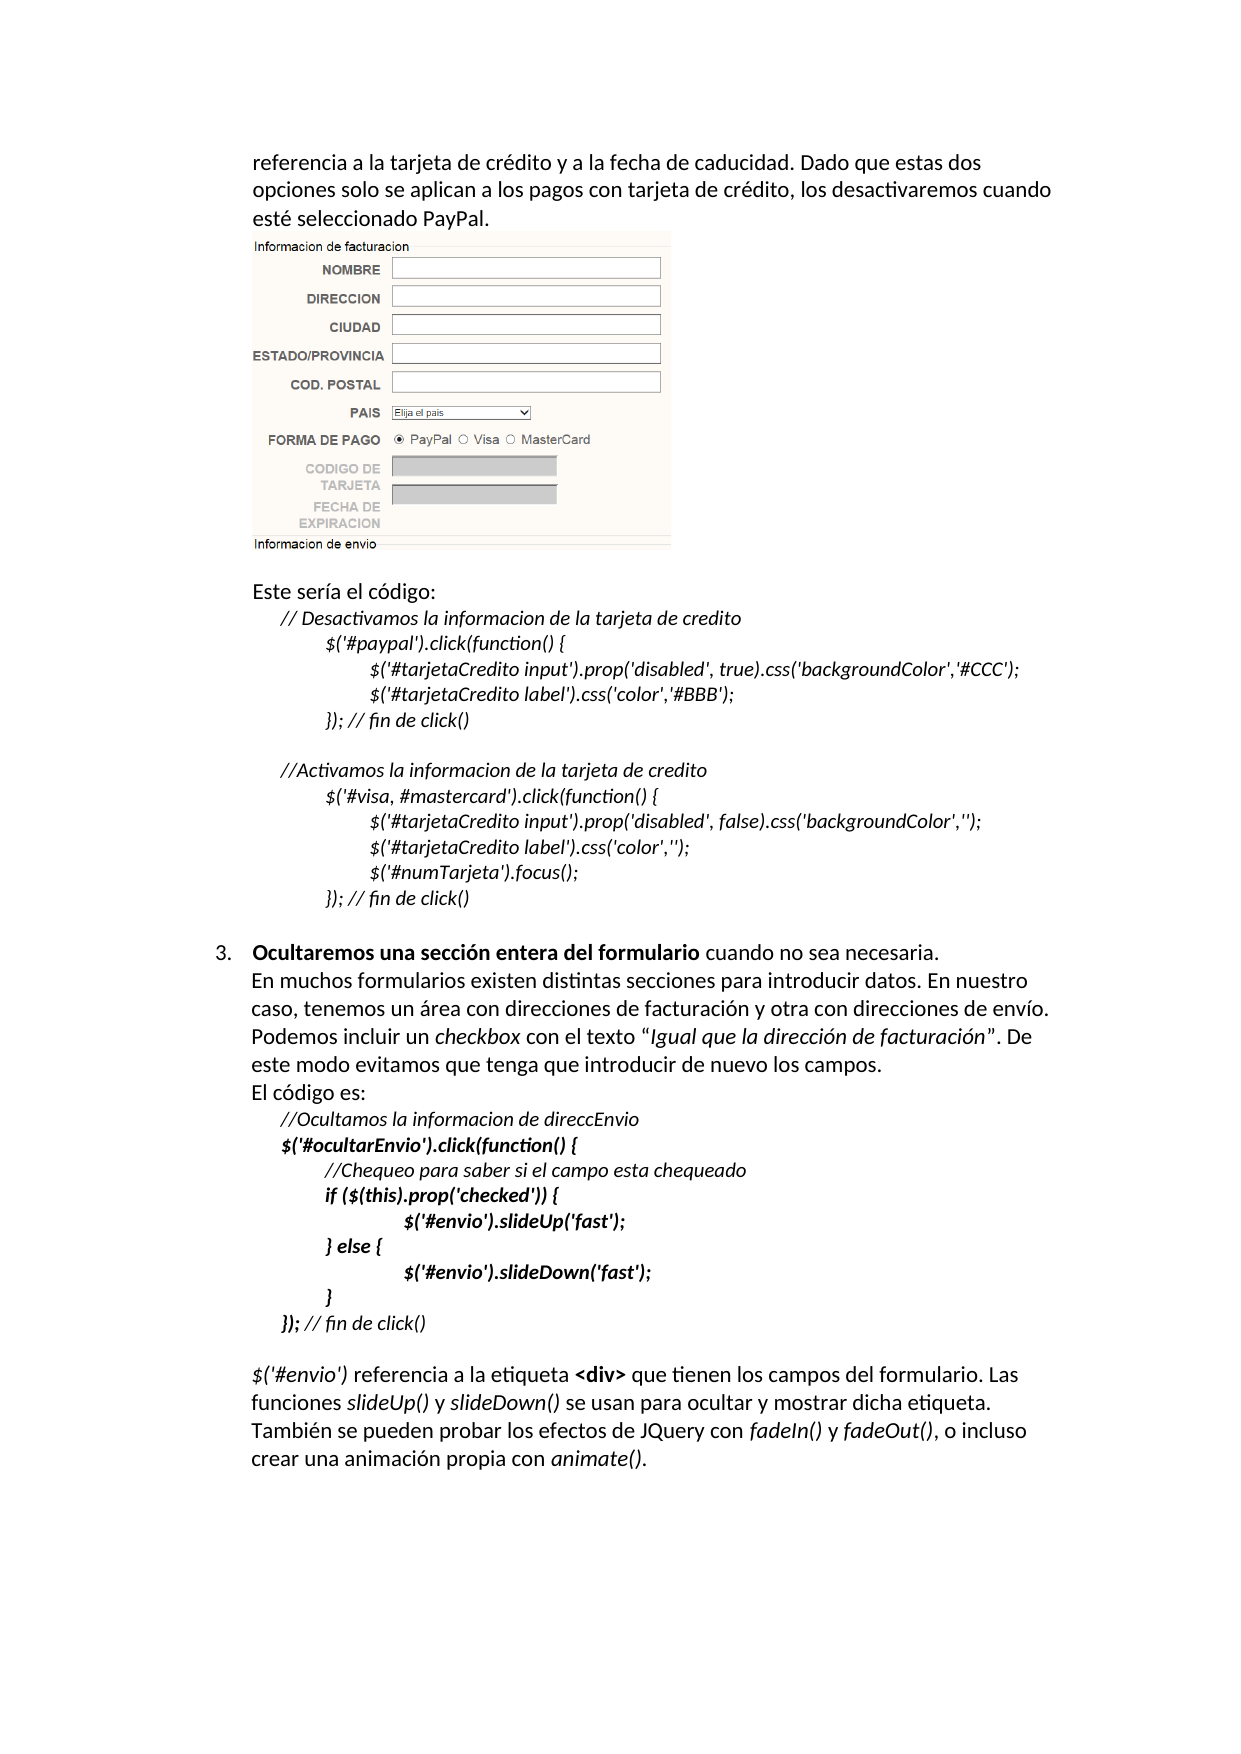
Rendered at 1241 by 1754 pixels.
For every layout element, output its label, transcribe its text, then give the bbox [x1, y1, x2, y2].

list }); // fin de click() [325, 885, 1063, 910]
list Este sería el código: [252, 577, 1063, 605]
text $('#envio').slideDown('fast'); [325, 1259, 1063, 1284]
list $('#tarjetaCredito label').css('color',''); [369, 834, 1063, 859]
picture [252, 231, 672, 550]
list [215, 148, 1063, 232]
list $('#tarjetaCredito input').prop('disabled', true).css('backgroundColor','#CCC'); [369, 656, 1063, 681]
text //Ocultamos la informacion de direccEnvio [281, 1106, 1063, 1132]
list $('#paypal').click(function() { [281, 631, 1063, 656]
list // Desactivamos la informacion de la tarjeta de credito [281, 605, 1063, 631]
text } else { [325, 1233, 1063, 1259]
text $('#envio') referencia a la etiqueta <div> que tienen los campos del formulario. Las funciones slideUp() y slideDown() se usan para ocultar y mostrar dicha etiqueta. También se pueden probar los efectos de JQuery con fadeIn() y fadeOut(), o incluso crear una animación propia con animate(). [251, 1361, 1063, 1473]
list //Activamos la informacion de la tarjeta de credito [281, 758, 1063, 783]
list $('#tarjetaCredito label').css('color','#BBB'); [369, 681, 1063, 707]
text } [325, 1284, 1063, 1310]
text $('#ocultarEnvio').click(function() { [281, 1132, 1063, 1157]
text En muchos formularios existen distintas secciones para introducir datos. En nuestro caso, tenemos un área con direcciones de facturación y otra con direcciones de envío. Podemos incluir un checkbox con el texto “Igual que la dirección de facturación”. De este modo evitamos que tenga que introducir de nuevo los campos. [251, 966, 1063, 1078]
text El código es: [251, 1078, 1063, 1106]
text $('#envio').slideUp('fast'); [325, 1208, 1063, 1233]
text //Chequeo para saber si el campo esta chequeado [325, 1157, 1063, 1183]
text }); // fin de click() [281, 1310, 1063, 1335]
text if ($(this).prop('checked')) { [325, 1183, 1063, 1208]
list Ocultaremos una sección entera del formulario cuando no sea necesaria. [215, 938, 1063, 966]
list $('#visa, #mastercard').click(function() { [325, 783, 1063, 808]
list $('#tarjetaCredito input').prop('disabled', false).css('backgroundColor',''); [369, 808, 1063, 834]
list }); // fin de click() [325, 707, 1063, 732]
list $('#numTarjeta').focus(); [369, 859, 1063, 885]
